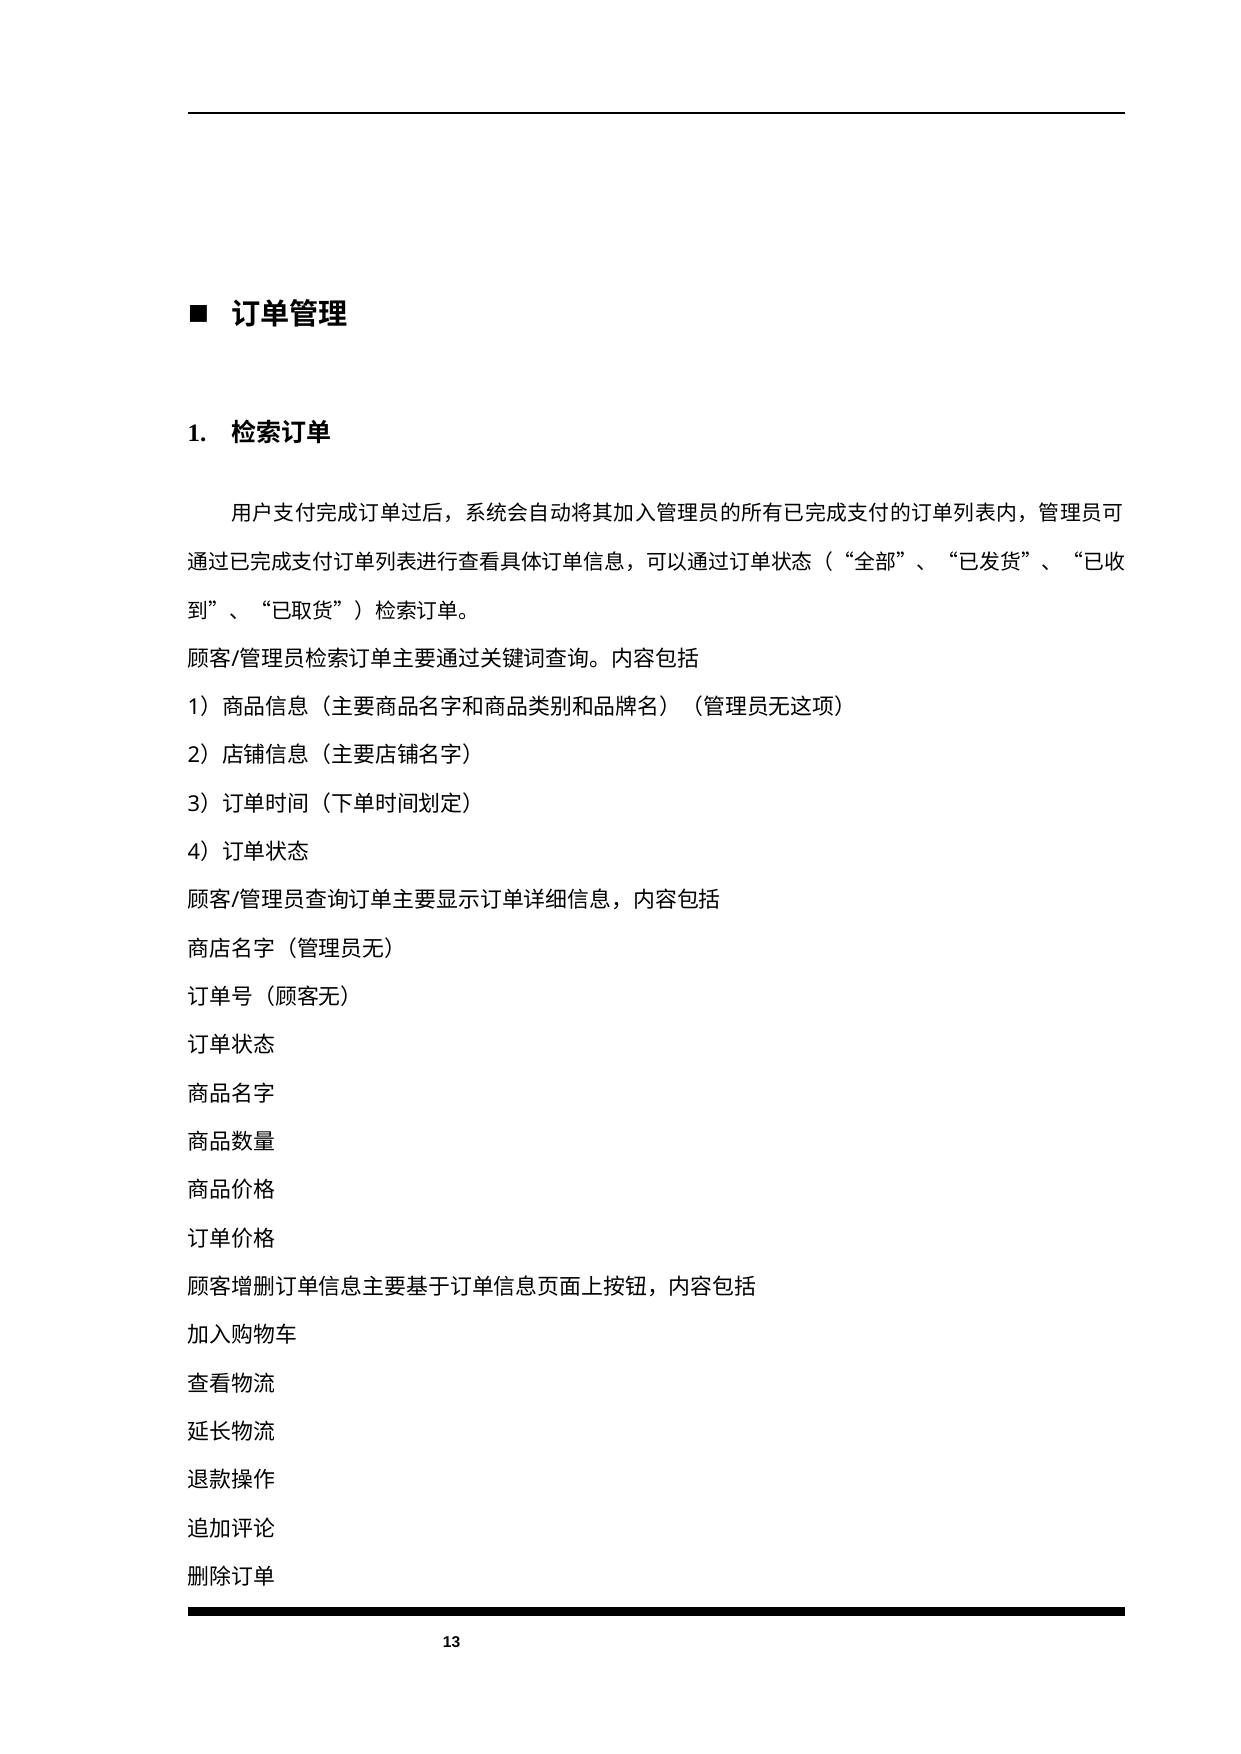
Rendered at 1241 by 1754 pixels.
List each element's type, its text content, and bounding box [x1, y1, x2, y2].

text 商品名字 [187, 1075, 1125, 1108]
text 顾客/管理员检索订单主要通过关键词查询。内容包括 [187, 640, 1125, 673]
text 订单号（顾客无） [187, 979, 1125, 1011]
text 加入购物车 [187, 1317, 1125, 1349]
text 商品价格 [187, 1172, 1125, 1204]
subtitle 检索订单 [187, 398, 1125, 463]
text 退款操作 [187, 1462, 1125, 1494]
text 查看物流 [187, 1365, 1125, 1398]
text 商店名字（管理员无） [187, 930, 1125, 963]
text 4）订单状态 [187, 834, 1125, 866]
subtitle 订单管理 [187, 279, 1125, 344]
text 3）订单时间（下单时间划定） [187, 785, 1125, 818]
text 追加评论 [187, 1510, 1125, 1543]
text 订单状态 [187, 1027, 1125, 1059]
text 删除订单 [187, 1559, 1125, 1591]
text 顾客/管理员查询订单主要显示订单详细信息，内容包括 [187, 882, 1125, 914]
text 顾客增删订单信息主要基于订单信息页面上按钮，内容包括 [187, 1269, 1125, 1301]
text 1）商品信息（主要商品名字和商品类别和品牌名）（管理员无这项） [187, 689, 1125, 721]
text 2）店铺信息（主要店铺名字） [187, 737, 1125, 769]
text 订单价格 [187, 1220, 1125, 1253]
text 延长物流 [187, 1414, 1125, 1446]
text 用户支付完成订单过后，系统会自动将其加入管理员的所有已完成支付的订单列表内，管理员可通过已完成支付订单列表进行查看具体订单信息，可以通过订单状态（“全部”、“已发货”、“已收到”、“已取货”）检索订单。 [187, 495, 1125, 625]
text 商品数量 [187, 1124, 1125, 1156]
